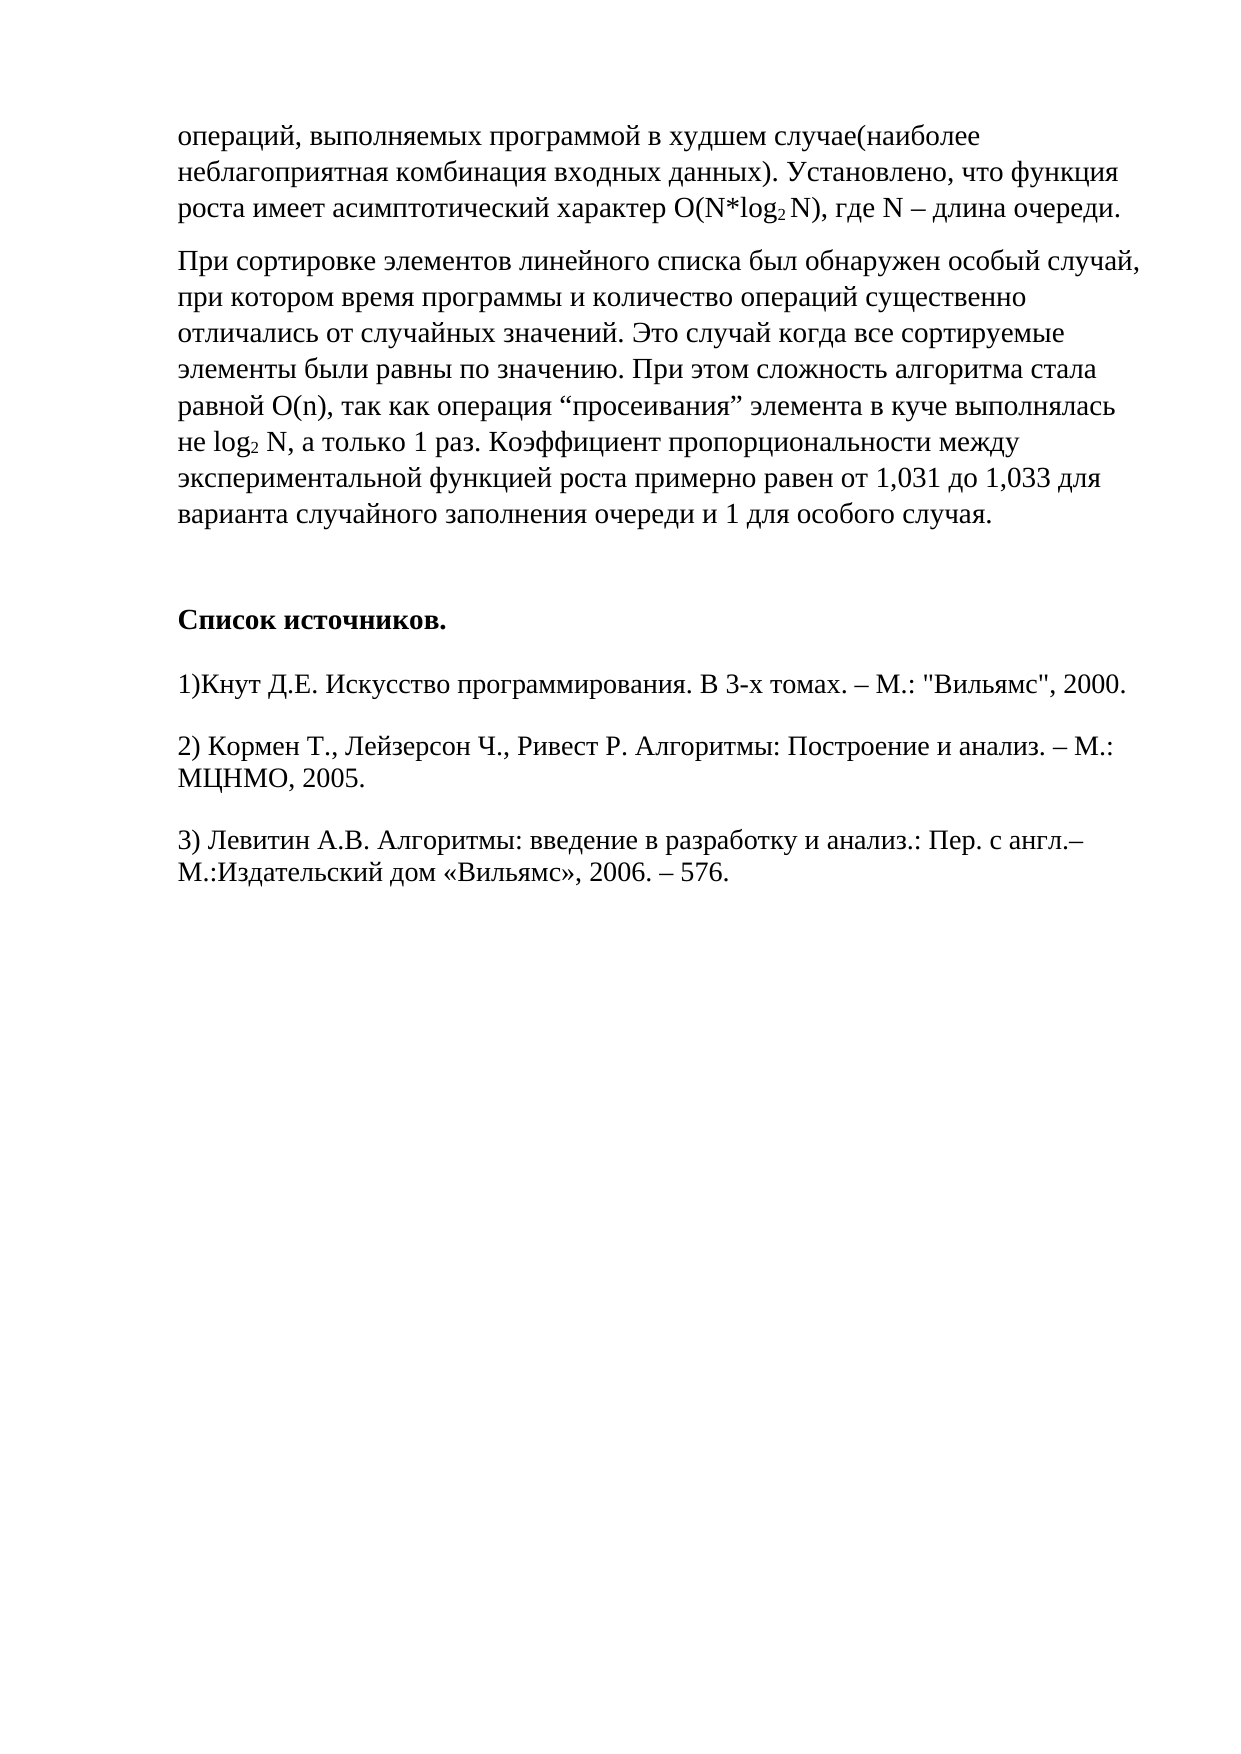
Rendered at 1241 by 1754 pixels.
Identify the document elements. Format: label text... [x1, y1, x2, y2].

text 1)Кнут Д.Е. Искусство программирования. В 3-х томах. – М.: "Вильямс", 2000. [177, 667, 1152, 699]
text Список источников. [177, 602, 1152, 635]
text При сортировке элементов линейного списка был обнаружен особый случай, при котором время программы и количество операций существенно отличались от случайных значений. Это случай когда все сортируемые элементы были равны по значению. При этом сложность алгоритма стала равной O(n), так как операция “просеивания” элемента в куче выполнялась не log2 N, а только 1 раз. Коэффициент пропорциональности между экспериментальной функцией роста примерно равен от 1,031 до 1,033 для варианта случайного заполнения очереди и 1 для особого случая. [177, 243, 1152, 530]
text 3) Левитин А.В. Алгоритмы: введение в разработку и анализ.: Пер. с англ.– М.:Издательский дом «Вильямс», 2006. – 576. [177, 823, 1152, 887]
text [177, 118, 1152, 224]
text 2) Кормен Т., Лейзерсон Ч., Ривест Р. Алгоритмы: Построение и анализ. – М.: МЦНМО, 2005. [177, 729, 1152, 793]
